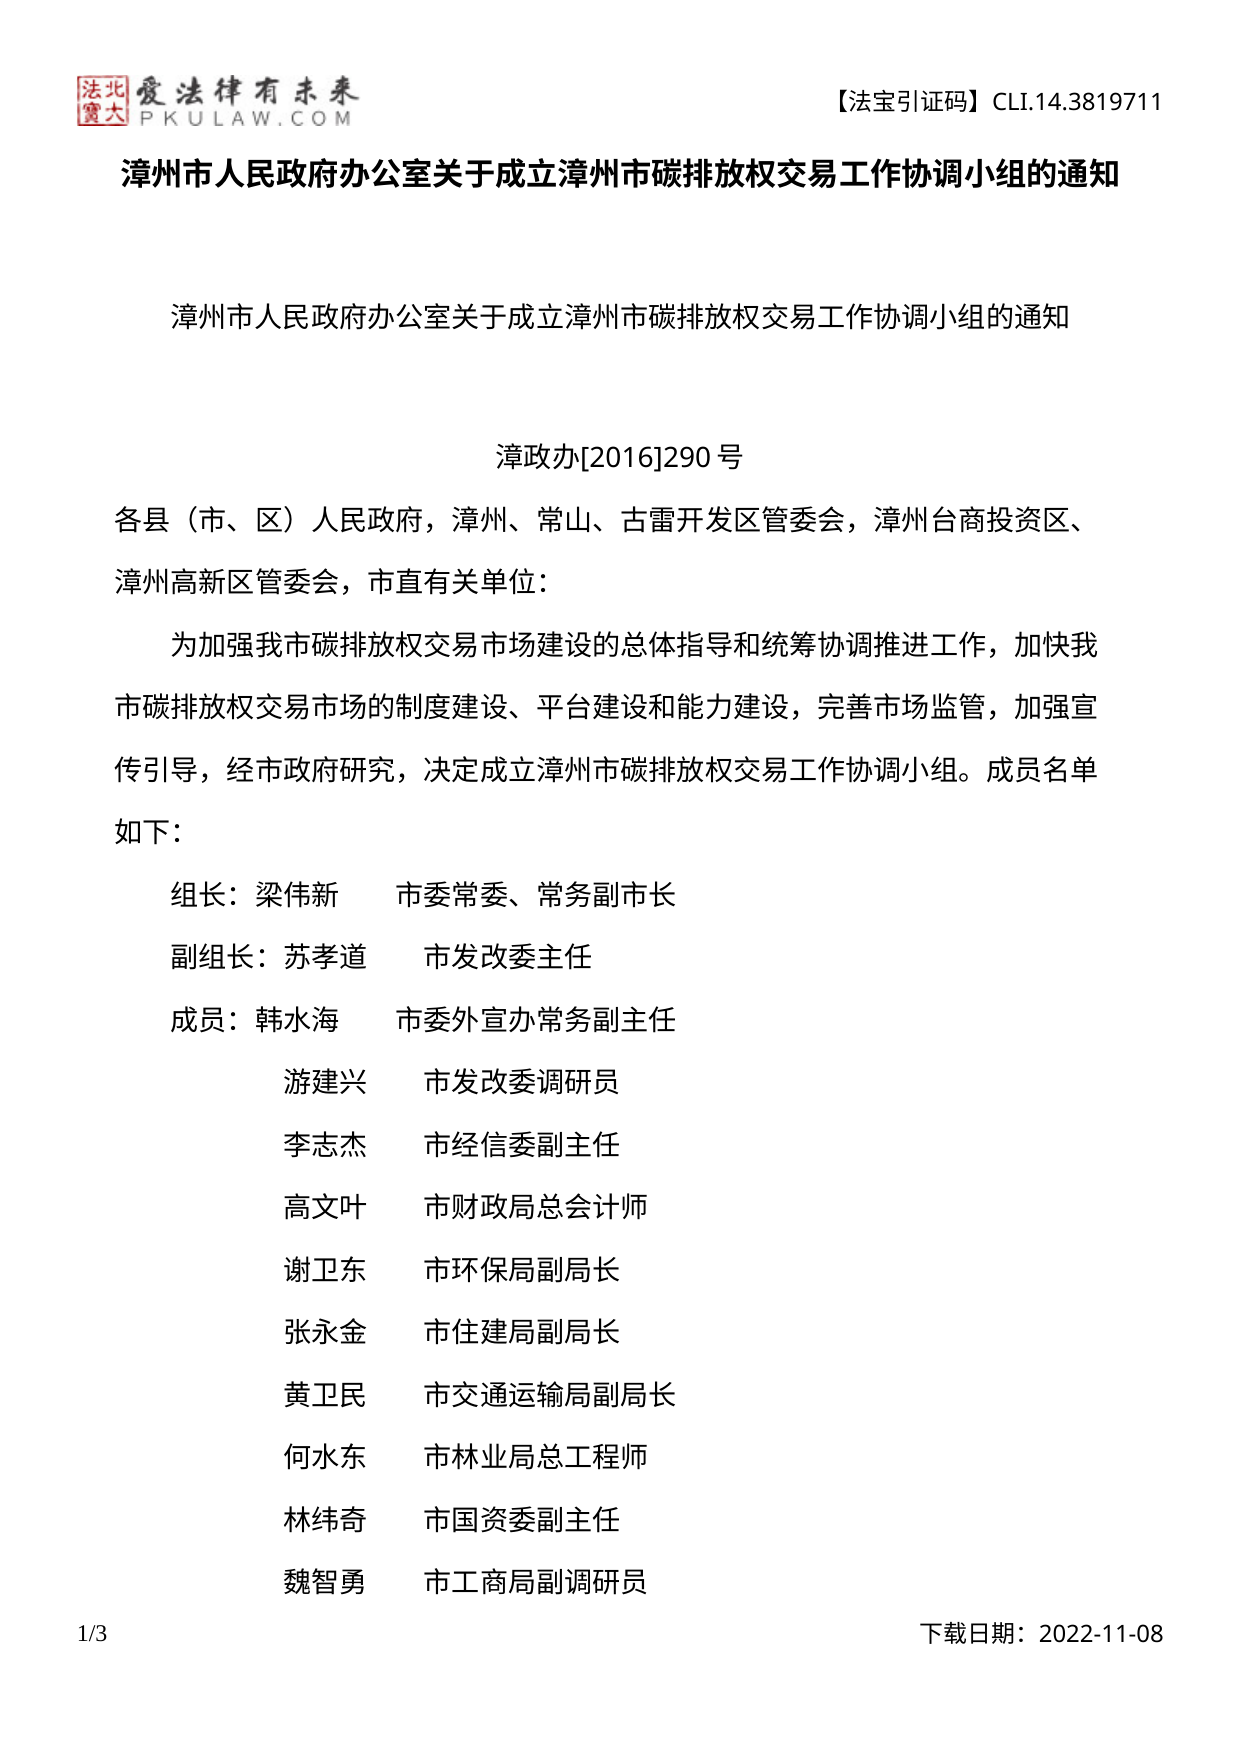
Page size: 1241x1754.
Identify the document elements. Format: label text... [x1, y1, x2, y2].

text 组长：梁伟新 市委常委、常务副市长 [114, 851, 1126, 913]
text 高文叶 市财政局总会计师 [114, 1163, 1126, 1226]
text 漳政办[2016]290号 [114, 351, 1126, 476]
text 何水东 市林业局总工程师 [114, 1413, 1126, 1476]
text 游建兴 市发改委调研员 [114, 1038, 1126, 1101]
text 为加强我市碳排放权交易市场建设的总体指导和统筹协调推进工作，加快我市碳排放权交易市场的制度建设、平台建设和能力建设，完善市场监管，加强宣传引导，经市政府研究，决定成立漳州市碳排放权交易工作协调小组。成员名单如下： [114, 601, 1126, 851]
text 各县（市、区）人民政府，漳州、常山、古雷开发区管委会，漳州台商投资区、漳州高新区管委会，市直有关单位： [114, 476, 1126, 601]
text 谢卫东 市环保局副局长 [114, 1226, 1126, 1288]
text 魏智勇 市工商局副调研员 [114, 1538, 1126, 1601]
picture [76, 75, 361, 126]
text 漳州市人民政府办公室关于成立漳州市碳排放权交易工作协调小组的通知 [114, 273, 1126, 335]
text 林纬奇 市国资委副主任 [114, 1476, 1126, 1538]
text 副组长：苏孝道 市发改委主任 [114, 913, 1126, 976]
text 李志杰 市经信委副主任 [114, 1101, 1126, 1163]
text 张永金 市住建局副局长 [114, 1288, 1126, 1351]
title 漳州市人民政府办公室关于成立漳州市碳排放权交易工作协调小组的通知 [114, 156, 1126, 192]
text 成员：韩水海 市委外宣办常务副主任 [114, 976, 1126, 1038]
text 黄卫民 市交通运输局副局长 [114, 1351, 1126, 1413]
